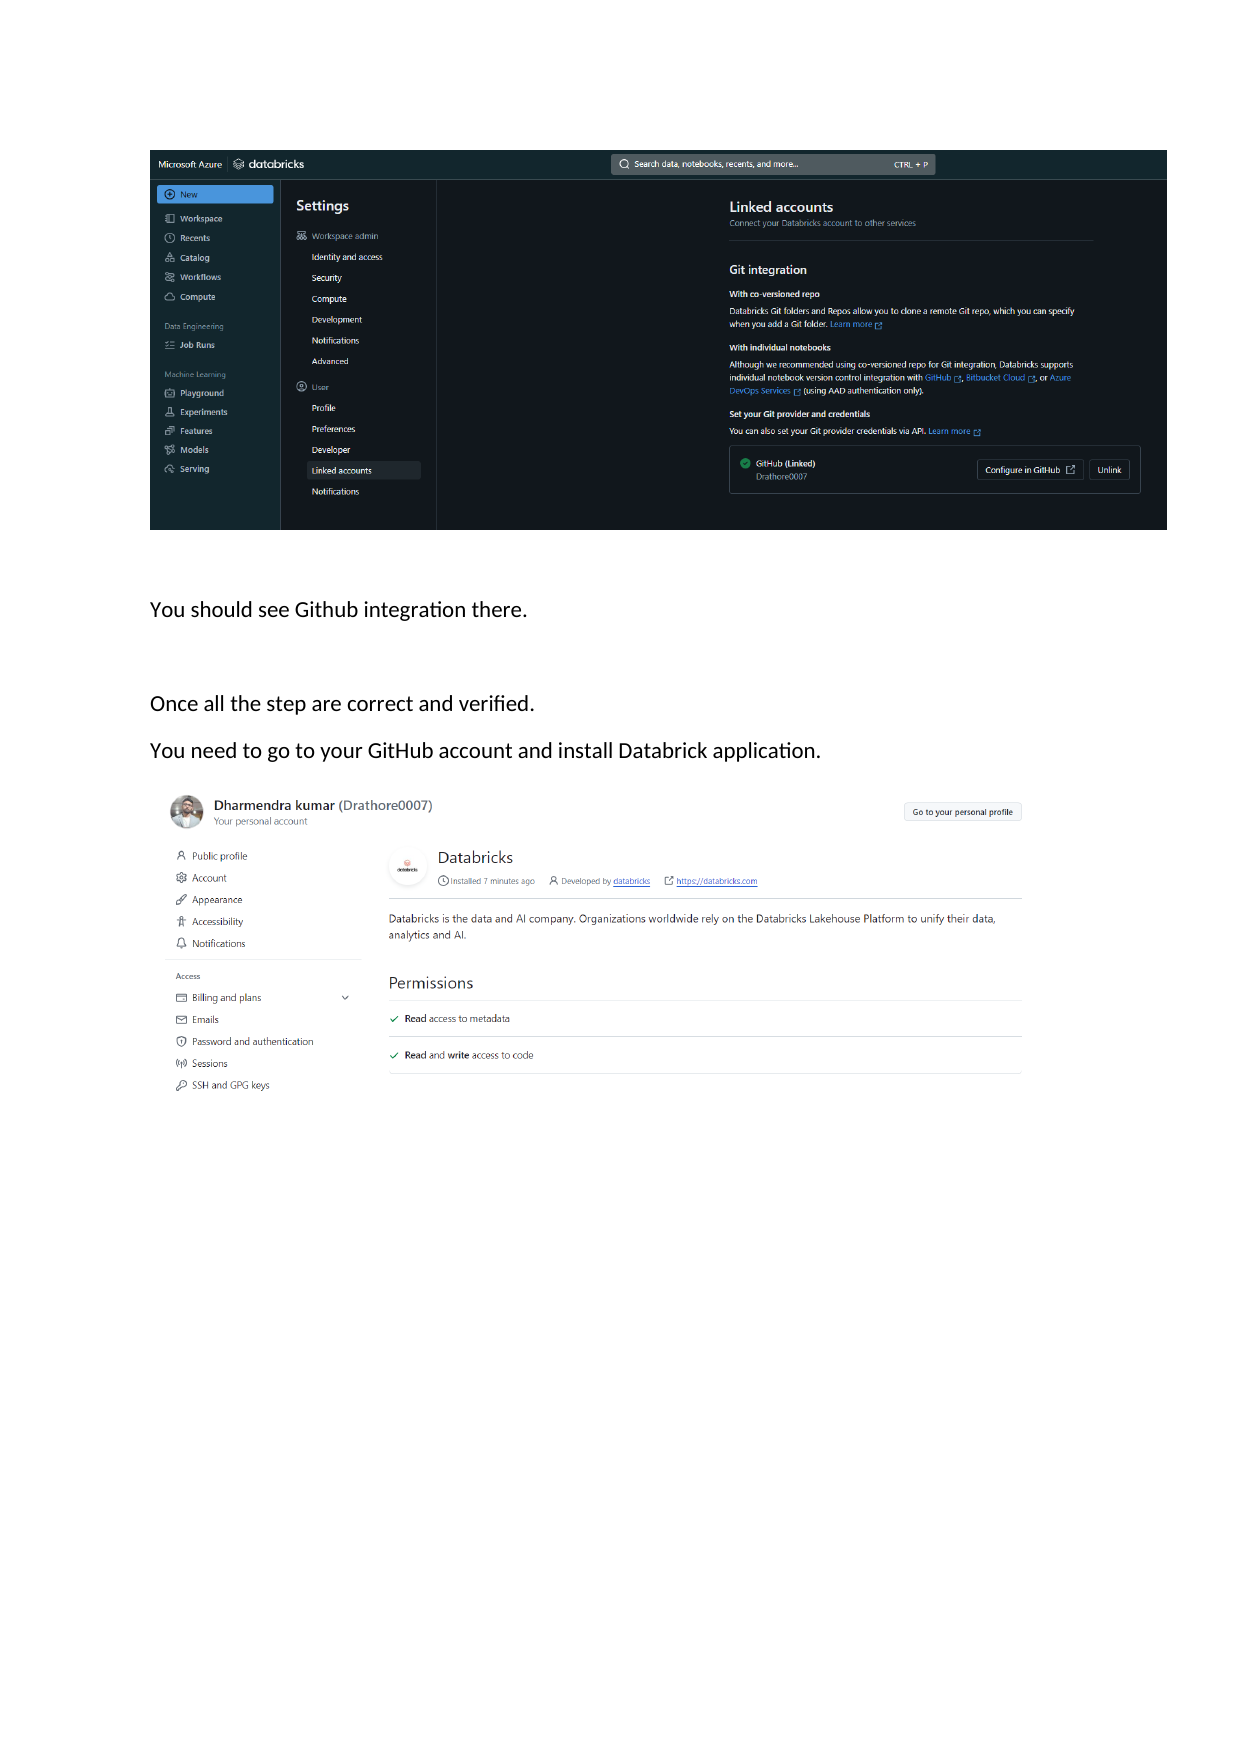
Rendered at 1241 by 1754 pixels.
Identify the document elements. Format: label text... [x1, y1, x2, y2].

text Once all the step are correct and verified. [150, 689, 1090, 717]
text You should see Github integration there. [150, 595, 1090, 623]
picture [150, 782, 1091, 1096]
text You need to go to your GitHub account and install Databrick application. [150, 736, 1090, 764]
picture [150, 150, 1167, 530]
